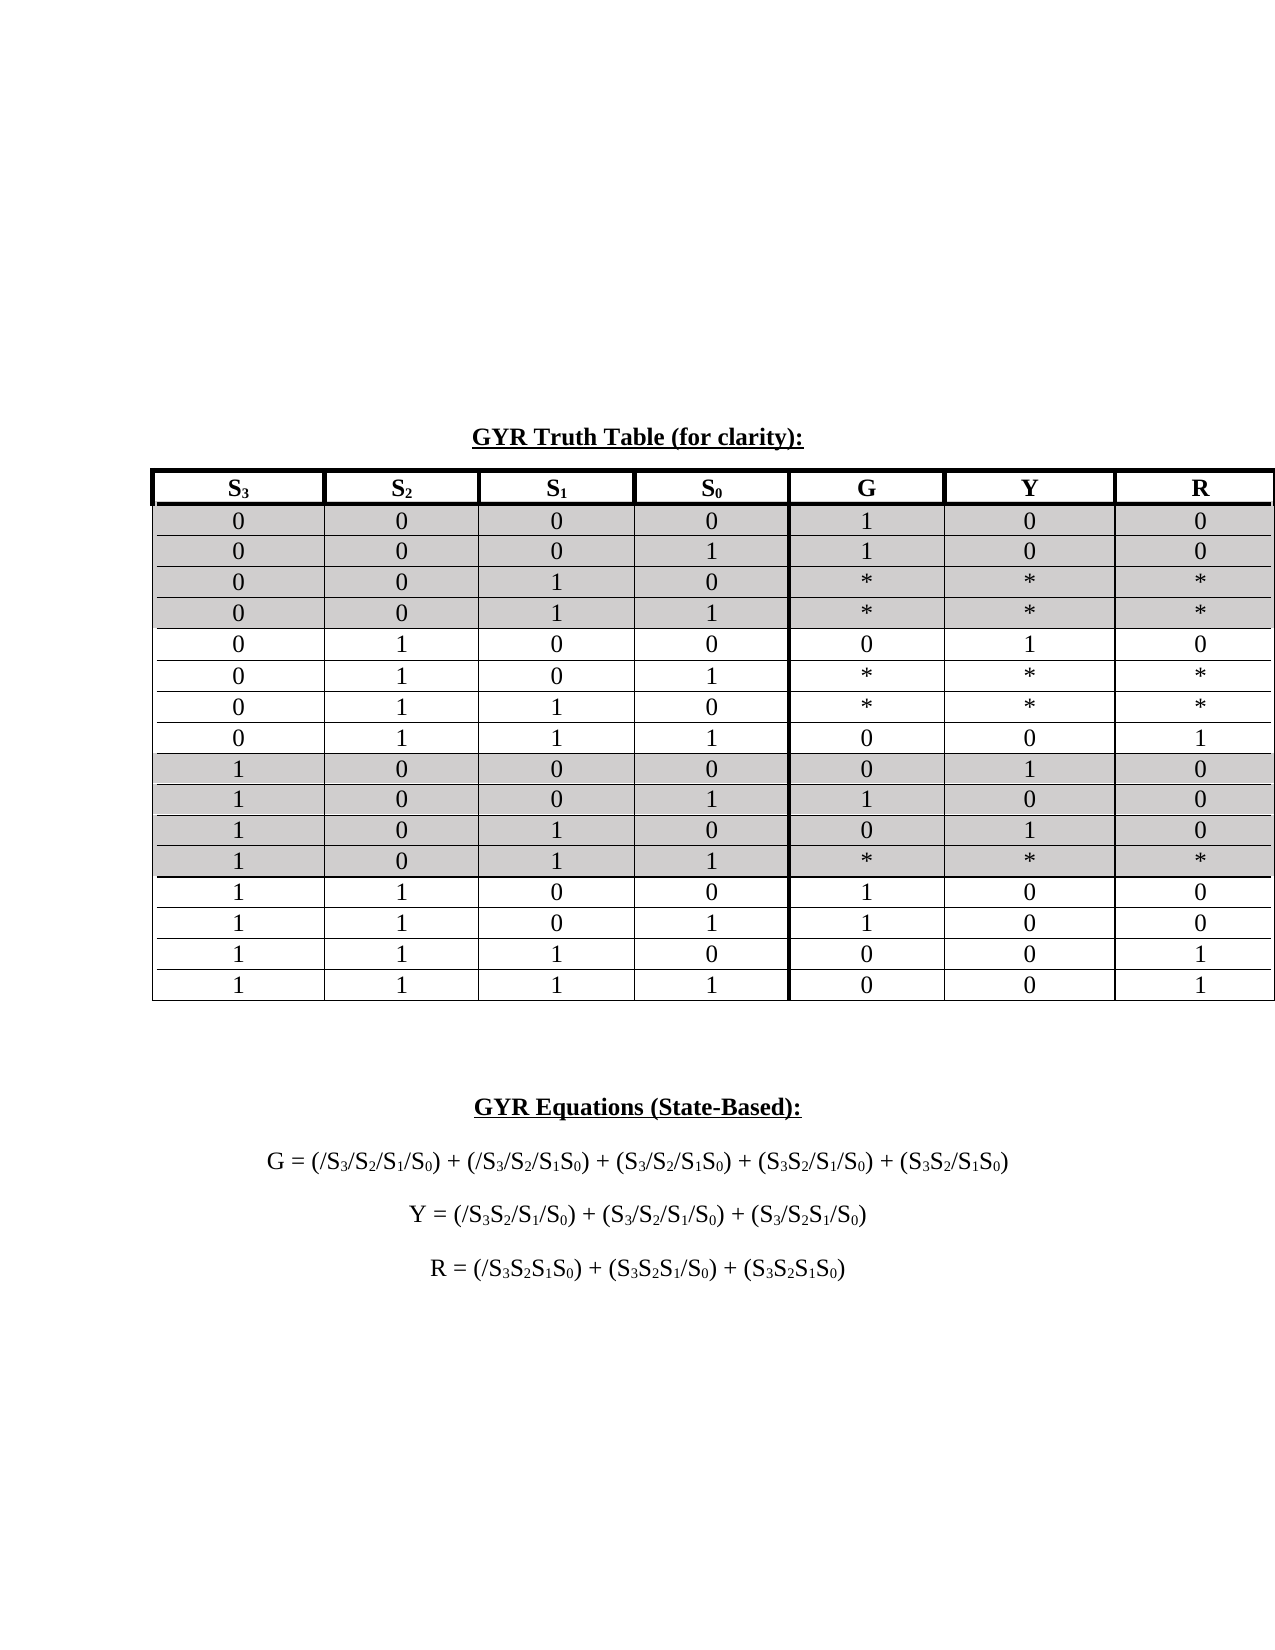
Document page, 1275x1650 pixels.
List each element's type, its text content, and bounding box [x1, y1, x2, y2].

table_cell 1 [479, 723, 634, 753]
table_cell 1 [791, 908, 944, 938]
table_header R [1117, 473, 1273, 501]
table_cell 1 [325, 908, 478, 938]
table_cell * [791, 692, 944, 722]
table_cell 0 [479, 629, 634, 660]
table_cell 0 [945, 939, 1114, 969]
table_header S3 [155, 473, 322, 501]
table_cell 0 [325, 846, 478, 876]
table_cell * [1116, 691, 1274, 722]
table_cell 1 [479, 567, 634, 597]
table_cell 0 [1116, 784, 1274, 814]
table_cell 0 [1116, 628, 1274, 660]
table_cell 1 [479, 939, 634, 969]
table_cell * [945, 567, 1114, 597]
table_cell 1 [635, 785, 787, 814]
table_cell 1 [635, 723, 787, 753]
table_cell * [791, 598, 944, 628]
table_cell 1 [791, 506, 944, 535]
table_header G [791, 473, 942, 501]
table_cell 1 [945, 754, 1114, 783]
table_cell 0 [945, 908, 1114, 938]
table_cell 0 [791, 816, 944, 845]
table_cell 0 [325, 536, 478, 566]
table_cell 0 [479, 908, 634, 938]
table_cell 1 [635, 598, 787, 628]
text GYR Equations (State-Based): [150, 1092, 1125, 1121]
table_cell * [1116, 660, 1274, 691]
table_cell 1 [325, 939, 478, 969]
table_cell 0 [1116, 535, 1274, 566]
table_header S0 [637, 473, 787, 501]
table_cell 0 [325, 754, 478, 783]
table_cell 0 [479, 785, 634, 814]
table_cell 0 [1116, 815, 1274, 845]
table_cell 0 [325, 567, 478, 597]
table_cell 1 [479, 816, 634, 845]
table_cell 1 [791, 785, 944, 814]
table_cell 1 [635, 908, 787, 938]
table_header S1 [481, 473, 632, 501]
table_cell 1 [153, 845, 324, 876]
table_cell 1 [325, 970, 478, 1000]
table_cell 0 [945, 723, 1114, 753]
table_cell 0 [479, 661, 634, 691]
table_cell * [791, 846, 944, 876]
table_cell 1 [325, 661, 478, 691]
table_cell 0 [325, 785, 478, 814]
text G = (/S3/S2/S1/S0) + (/S3/S2/S1S0) + (S3/S2/S1S0) + (S3S2/S1/S0) + (S3S2/S1S0) [150, 1146, 1125, 1174]
table_cell 1 [325, 723, 478, 753]
table_cell 0 [325, 506, 478, 535]
text GYR Truth Table (for clarity): [150, 422, 1125, 451]
table_cell 0 [635, 567, 787, 597]
table_cell 1 [1116, 969, 1274, 1000]
table_cell 1 [479, 970, 634, 1000]
table_cell 0 [945, 536, 1114, 566]
table_cell 0 [153, 628, 324, 660]
table_cell 1 [153, 907, 324, 938]
table_cell * [945, 598, 1114, 628]
table_cell 0 [791, 723, 944, 753]
table_cell 1 [479, 692, 634, 722]
table_cell 1 [325, 878, 478, 907]
table_cell 1 [635, 536, 787, 566]
table_cell 0 [153, 660, 324, 691]
table_cell 0 [153, 691, 324, 722]
table_cell 1 [791, 878, 944, 907]
table_cell 0 [635, 816, 787, 845]
table_cell 0 [325, 816, 478, 845]
table_cell 0 [479, 754, 634, 783]
table_cell 0 [1116, 907, 1274, 938]
table_cell 0 [479, 536, 634, 566]
table_cell 0 [153, 535, 324, 566]
table_cell 0 [1116, 753, 1274, 783]
text Y = (/S3S2/S1/S0) + (S3/S2/S1/S0) + (S3/S2S1/S0) [150, 1199, 1125, 1228]
table_cell 1 [791, 536, 944, 566]
table_cell 0 [945, 785, 1114, 814]
table_cell 0 [635, 629, 787, 660]
table_cell 0 [791, 754, 944, 783]
table_cell * [1116, 597, 1274, 628]
table_cell * [945, 692, 1114, 722]
table_cell 0 [945, 878, 1114, 907]
table_cell 1 [153, 753, 324, 783]
table_cell 0 [791, 970, 944, 1000]
table_cell 1 [153, 876, 324, 907]
table_cell * [945, 661, 1114, 691]
table_cell 0 [635, 506, 787, 535]
table_cell * [791, 661, 944, 691]
table_cell 0 [153, 597, 324, 628]
table_cell 1 [1116, 722, 1274, 753]
table_cell 0 [945, 506, 1114, 535]
table_cell 0 [153, 501, 324, 535]
table_cell 1 [635, 846, 787, 876]
table_cell 1 [635, 661, 787, 691]
table_cell 0 [791, 939, 944, 969]
table_cell 0 [153, 722, 324, 753]
table_cell 0 [635, 692, 787, 722]
table_header Y [947, 473, 1113, 501]
table_cell * [945, 846, 1114, 876]
table_cell 1 [479, 598, 634, 628]
table_cell 0 [1116, 876, 1274, 907]
table_cell 0 [635, 754, 787, 783]
table_cell 0 [635, 878, 787, 907]
table_cell 1 [479, 846, 634, 876]
table_cell 1 [153, 969, 324, 1000]
table_cell 0 [945, 970, 1114, 1000]
table_cell 1 [945, 629, 1114, 660]
table_cell 0 [479, 506, 634, 535]
table_cell 1 [153, 815, 324, 845]
table_cell 0 [325, 598, 478, 628]
table_cell 0 [153, 566, 324, 597]
table_cell * [1116, 566, 1274, 597]
table_cell 1 [153, 938, 324, 969]
table_cell 1 [325, 629, 478, 660]
table_cell 1 [1116, 938, 1274, 969]
table_cell * [791, 567, 944, 597]
table_cell 1 [325, 692, 478, 722]
table_cell 0 [1116, 501, 1274, 535]
text R = (/S3S2S1S0) + (S3S2S1/S0) + (S3S2S1S0) [150, 1253, 1125, 1282]
table_cell 1 [153, 784, 324, 814]
table_cell 1 [945, 816, 1114, 845]
table_cell 1 [635, 970, 787, 1000]
table_cell * [1116, 845, 1274, 876]
table_header S2 [327, 473, 477, 501]
table_cell 0 [479, 878, 634, 907]
table_cell 0 [791, 629, 944, 660]
table_cell 0 [635, 939, 787, 969]
